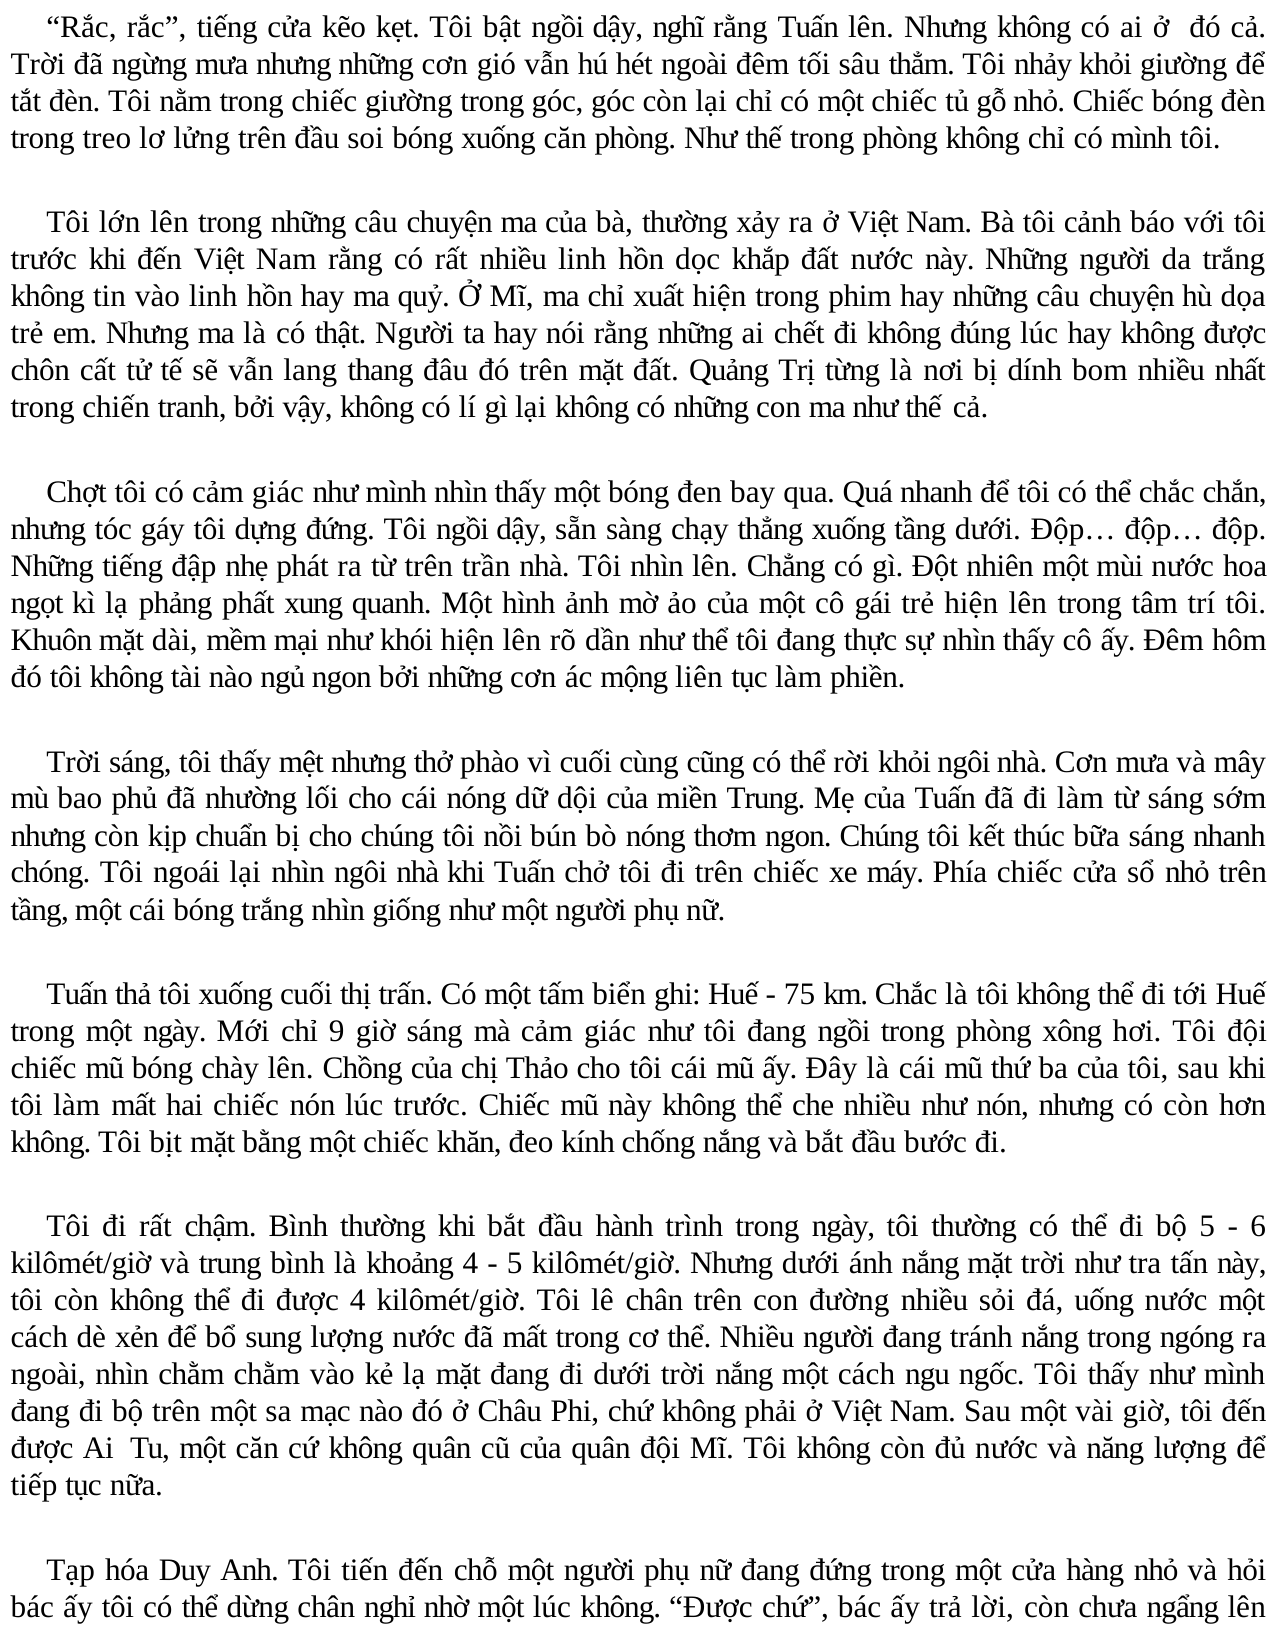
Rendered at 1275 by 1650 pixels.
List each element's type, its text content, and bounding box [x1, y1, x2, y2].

text Trời sáng, tôi thấy mệt nhưng thở phào vì cuối cùng cũng có thể rời khỏi ngôi nhà. Cơn mưa và mây mù bao phủ đã nhường lối cho cái nóng dữ dội của miền Trung. Mẹ của Tuấn đã đi làm từ sáng sớm nhưng còn kịp chuẩn bị cho chúng tôi nồi bún bò nóng thơm ngon. Chúng tôi kết thúc bữa sáng nhanh chóng. Tôi ngoái lại nhìn ngôi nhà khi Tuấn chở tôi đi trên chiếc xe máy. Phía chiếc cửa sổ nhỏ trên tầng, một cái bóng trắng nhìn giống như một người phụ nữ. [10, 743, 1267, 927]
text Chợt tôi có cảm giác như mình nhìn thấy một bóng đen bay qua. Quá nhanh để tôi có thể chắc chắn, nhưng tóc gáy tôi dựng đứng. Tôi ngồi dậy, sẵn sàng chạy thẳng xuống tầng dưới. Độp… độp… độp. Những tiếng đập nhẹ phát ra từ trên trần nhà. Tôi nhìn lên. Chẳng có gì. Đột nhiên một mùi nước hoa ngọt kì lạ phảng phất xung quanh. Một hình ảnh mờ ảo của một cô gái trẻ hiện lên trong tâm trí tôi. Khuôn mặt dài, mềm mại như khói hiện lên rõ dần như thể tôi đang thực sự nhìn thấy cô ấy. Đêm hôm đó tôi không tài nào ngủ ngon bởi những cơn ác mộng liên tục làm phiền. [10, 473, 1267, 694]
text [10, 1551, 1266, 1624]
text Tôi lớn lên trong những câu chuyện ma của bà, thường xảy ra ở Việt Nam. Bà tôi cảnh báo với tôi trước khi đến Việt Nam rằng có rất nhiều linh hồn dọc khắp đất nước này. Những người da trắng không tin vào linh hồn hay ma quỷ. Ở Mĩ, ma chỉ xuất hiện trong phim hay những câu chuyện hù dọa trẻ em. Nhưng ma là có thật. Người ta hay nói rằng những ai chết đi không đúng lúc hay không được chôn cất tử tế sẽ vẫn lang thang đâu đó trên mặt đất. Quảng Trị từng là nơi bị dính bom nhiều nhất trong chiến tranh, bởi vậy, không có lí gì lại không có những con ma như thế cả. [10, 204, 1266, 424]
text “Rắc, rắc”, tiếng cửa kẽo kẹt. Tôi bật ngồi dậy, nghĩ rằng Tuấn lên. Nhưng không có ai ở đó cả. Trời đã ngừng mưa nhưng những cơn gió vẫn hú hét ngoài đêm tối sâu thẳm. Tôi nhảy khỏi giường để tắt đèn. Tôi nằm trong chiếc giường trong góc, góc còn lại chỉ có một chiếc tủ gỗ nhỏ. Chiếc bóng đèn trong treo lơ lửng trên đầu soi bóng xuống căn phòng. Như thế trong phòng không chỉ có mình tôi. [10, 8, 1266, 155]
text Tôi đi rất chậm. Bình thường khi bắt đầu hành trình trong ngày, tôi thường có thể đi bộ 5 - 6 kilômét/giờ và trung bình là khoảng 4 - 5 kilômét/giờ. Nhưng dưới ánh nắng mặt trời như tra tấn này, tôi còn không thể đi được 4 kilômét/giờ. Tôi lê chân trên con đường nhiều sỏi đá, uống nước một cách dè xẻn để bổ sung lượng nước đã mất trong cơ thể. Nhiều người đang tránh nắng trong ngóng ra ngoài, nhìn chằm chằm vào kẻ lạ mặt đang đi dưới trời nắng một cách ngu ngốc. Tôi thấy như mình đang đi bộ trên một sa mạc nào đó ở Châu Phi, chứ không phải ở Việt Nam. Sau một vài giờ, tôi đến được Ai Tu, một căn cứ không quân cũ của quân đội Mĩ. Tôi không còn đủ nước và năng lượng để tiếp tục nữa. [10, 1208, 1266, 1502]
text Tuấn thả tôi xuống cuối thị trấn. Có một tấm biển ghi: Huế - 75 km. Chắc là tôi không thể đi tới Huế trong một ngày. Mới chỉ 9 giờ sáng mà cảm giác như tôi đang ngồi trong phòng xông hơi. Tôi đội chiếc mũ bóng chày lên. Chồng của chị Thảo cho tôi cái mũ ấy. Đây là cái mũ thứ ba của tôi, sau khi tôi làm mất hai chiếc nón lúc trước. Chiếc mũ này không thể che nhiều như nón, nhưng có còn hơn không. Tôi bịt mặt bằng một chiếc khăn, đeo kính chống nắng và bắt đầu bước đi. [10, 975, 1267, 1159]
